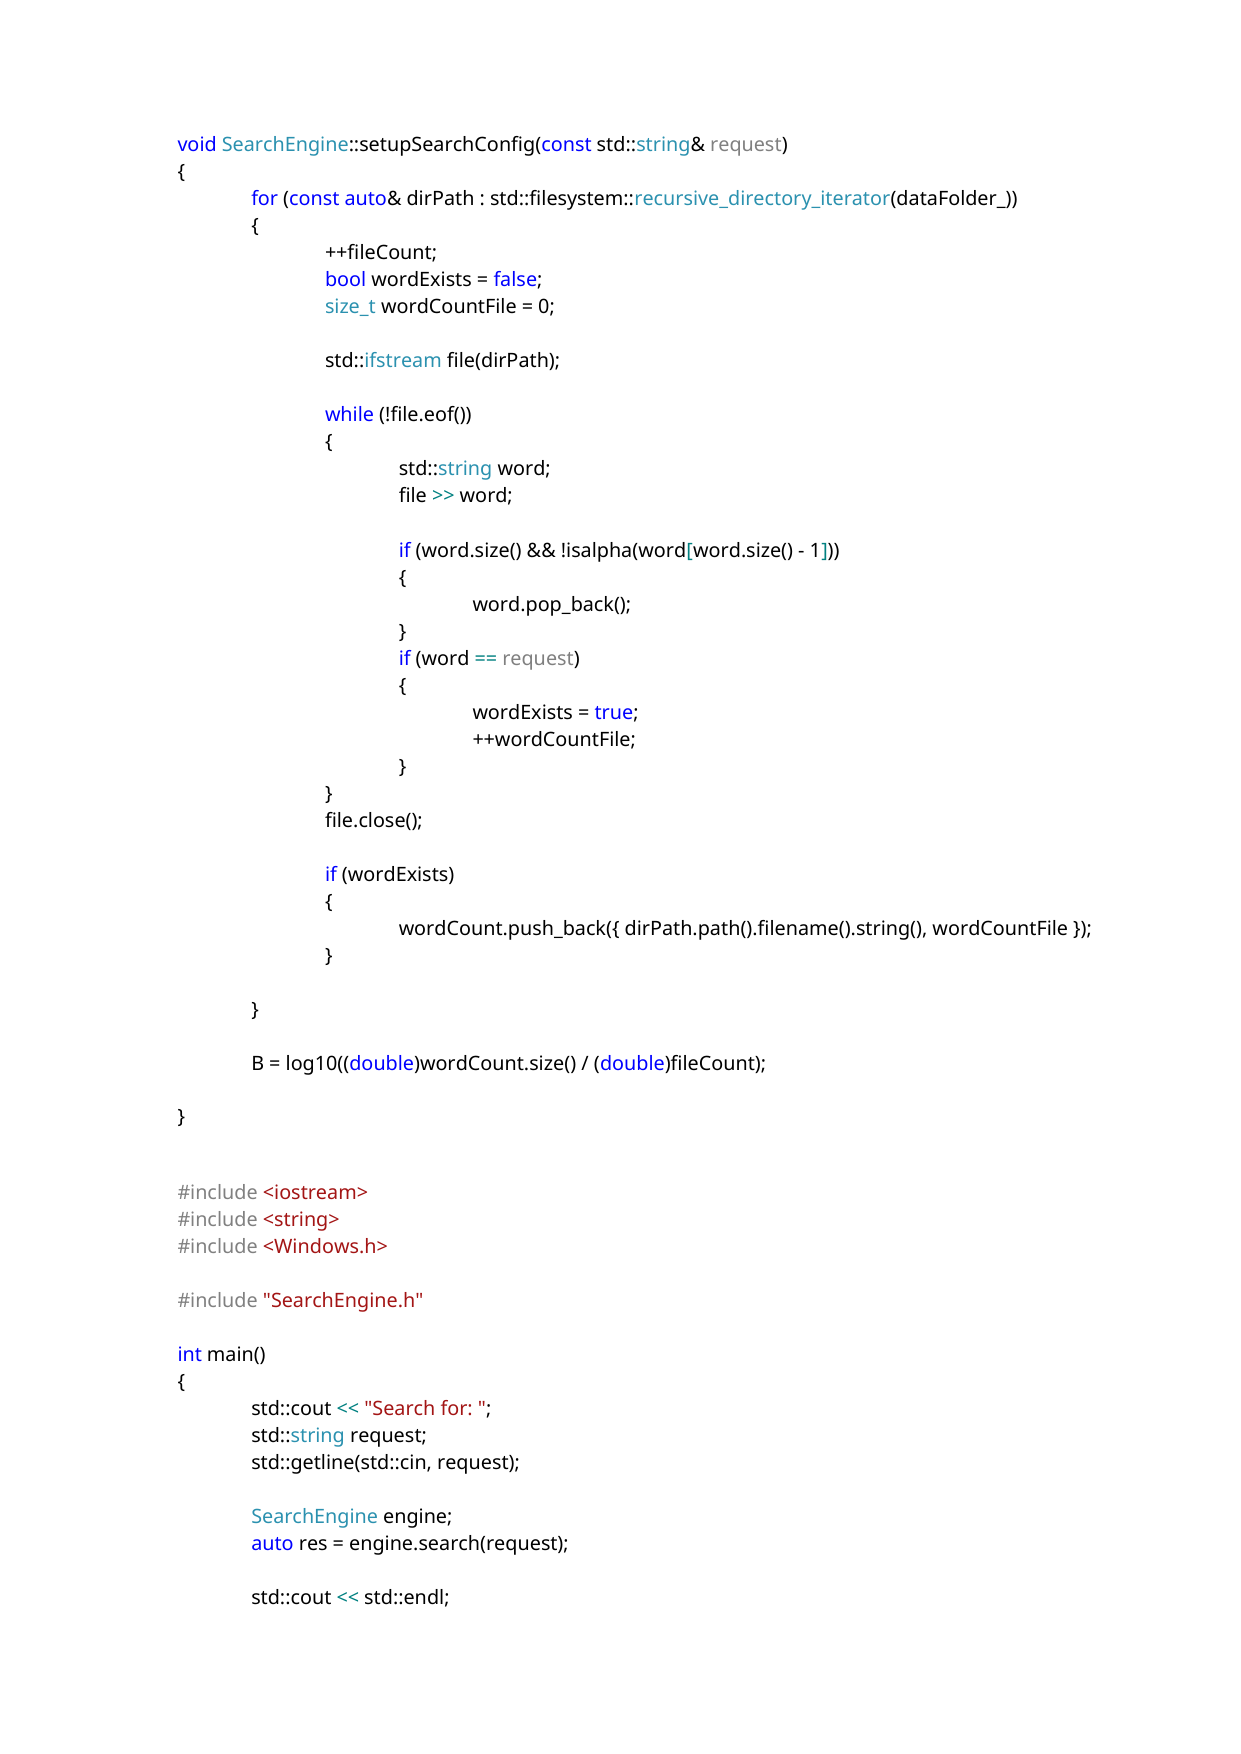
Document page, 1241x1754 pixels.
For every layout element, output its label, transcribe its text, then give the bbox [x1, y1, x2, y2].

text for (const auto& dirPath : std::filesystem::recursive_directory_iterator(dataFolder_)) [177, 184, 1152, 211]
text #include <Windows.h> [177, 1233, 1152, 1259]
text size_t wordCountFile = 0; [177, 292, 1152, 319]
text std::getline(std::cin, request); [177, 1448, 1152, 1475]
text { [177, 671, 1152, 698]
text } [177, 941, 1152, 968]
text void SearchEngine::setupSearchConfig(const std::string& request) [177, 130, 1152, 157]
text } [177, 995, 1152, 1022]
text #include "SearchEngine.h" [177, 1287, 1152, 1313]
text int main() [177, 1341, 1152, 1367]
text word.pop_back(); [177, 590, 1152, 617]
text file >> word; [177, 481, 1152, 508]
text bool wordExists = false; [177, 265, 1152, 292]
text { [177, 887, 1152, 914]
text wordExists = true; [177, 698, 1152, 725]
text wordCount.push_back({ dirPath.path().filename().string(), wordCountFile }); [177, 914, 1152, 941]
text { [177, 157, 1152, 184]
text if (word == request) [177, 644, 1152, 671]
text { [177, 563, 1152, 590]
text } [177, 752, 1152, 779]
text ++wordCountFile; [177, 725, 1152, 752]
text std::cout << std::endl; [177, 1583, 1152, 1610]
text } [177, 617, 1152, 644]
text std::cout << "Search for: "; [177, 1394, 1152, 1421]
text auto res = engine.search(request); [177, 1529, 1152, 1556]
text while (!file.eof()) [177, 400, 1152, 427]
text SearchEngine engine; [177, 1502, 1152, 1529]
text B = log10((double)wordCount.size() / (double)fileCount); [177, 1049, 1152, 1076]
text { [177, 427, 1152, 454]
text std::ifstream file(dirPath); [177, 346, 1152, 373]
text if (wordExists) [177, 860, 1152, 887]
text } [177, 1103, 1152, 1130]
text { [177, 211, 1152, 238]
text if (word.size() && !isalpha(word[word.size() - 1])) [177, 536, 1152, 563]
text { [177, 1367, 1152, 1394]
text ++fileCount; [177, 238, 1152, 265]
text std::string word; [177, 454, 1152, 481]
text #include <string> [177, 1206, 1152, 1233]
text #include <iostream> [177, 1179, 1152, 1206]
text std::string request; [177, 1421, 1152, 1448]
text file.close(); [177, 806, 1152, 833]
text } [177, 779, 1152, 806]
